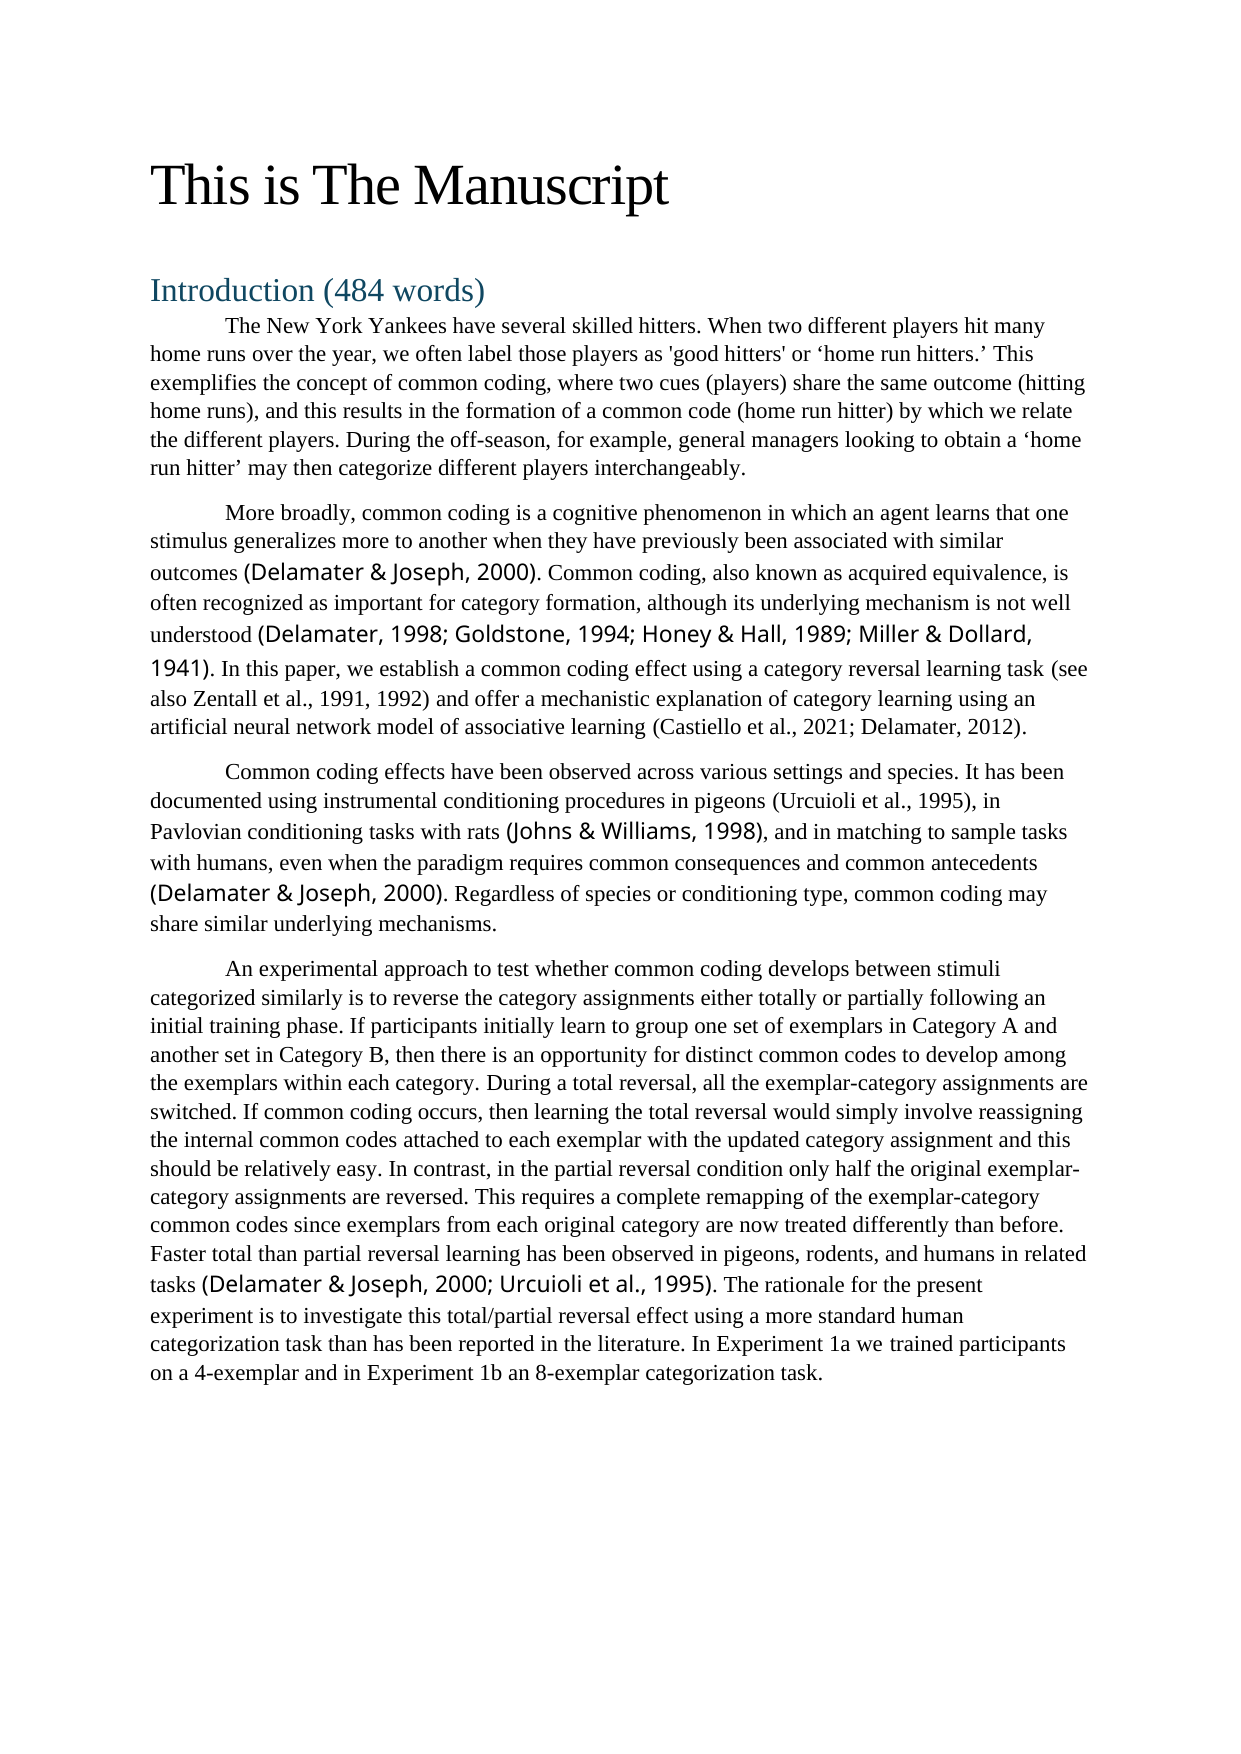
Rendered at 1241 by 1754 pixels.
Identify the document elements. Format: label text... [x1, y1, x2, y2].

text An experimental approach to test whether common coding develops between stimuli categorized similarly is to reverse the category assignments either totally or partially following an initial training phase. If participants initially learn to group one set of exemplars in Category A and another set in Category B, then there is an opportunity for distinct common codes to develop among the exemplars within each category. During a total reversal, all the exemplar-category assignments are switched. If common coding occurs, then learning the total reversal would simply involve reassigning the internal common codes attached to each exemplar with the updated category assignment and this should be relatively easy. In contrast, in the partial reversal condition only half the original exemplar-category assignments are reversed. This requires a complete remapping of the exemplar-category common codes since exemplars from each original category are now treated differently than before. Faster total than partial reversal learning has been observed in pigeons, rodents, and humans in related tasks . The rationale for the present experiment is to investigate this total/partial reversal effect using a more standard human categorization task than has been reported in the literature. In Experiment 1a we trained participants on a 4-exemplar and in Experiment 1b an 8-exemplar categorization task. [150, 956, 1090, 1385]
subtitle Introduction (484 words) [150, 271, 1090, 309]
title This is The Manuscript [150, 150, 1090, 217]
text The New York Yankees have several skilled hitters. When two different players hit many home runs over the year, we often label those players as 'good hitters' or ‘home run hitters.’ This exemplifies the concept of common coding, where two cues (players) share the same outcome (hitting home runs), and this results in the formation of a common code (home run hitter) by which we relate the different players. During the off-season, for example, general managers looking to obtain a ‘home run hitter’ may then categorize different players interchangeably. [150, 312, 1090, 480]
text Common coding effects have been observed across various settings and species. It has been documented using instrumental conditioning procedures in pigeons , in Pavlovian conditioning tasks with rats , and in matching to sample tasks with humans, even when the paradigm requires common consequences and common antecedents . Regardless of species or conditioning type, common coding may share similar underlying mechanisms. [150, 758, 1090, 937]
text More broadly, common coding is a cognitive phenomenon in which an agent learns that one stimulus generalizes more to another when they have previously been associated with similar outcomes . Common coding, also known as acquired equivalence, is often recognized as important for category formation, although its underlying mechanism is not well understood . In this paper, we establish a common coding effect using a category reversal learning task and offer a mechanistic explanation of category learning using an artificial neural network model of associative learning . [150, 499, 1090, 740]
